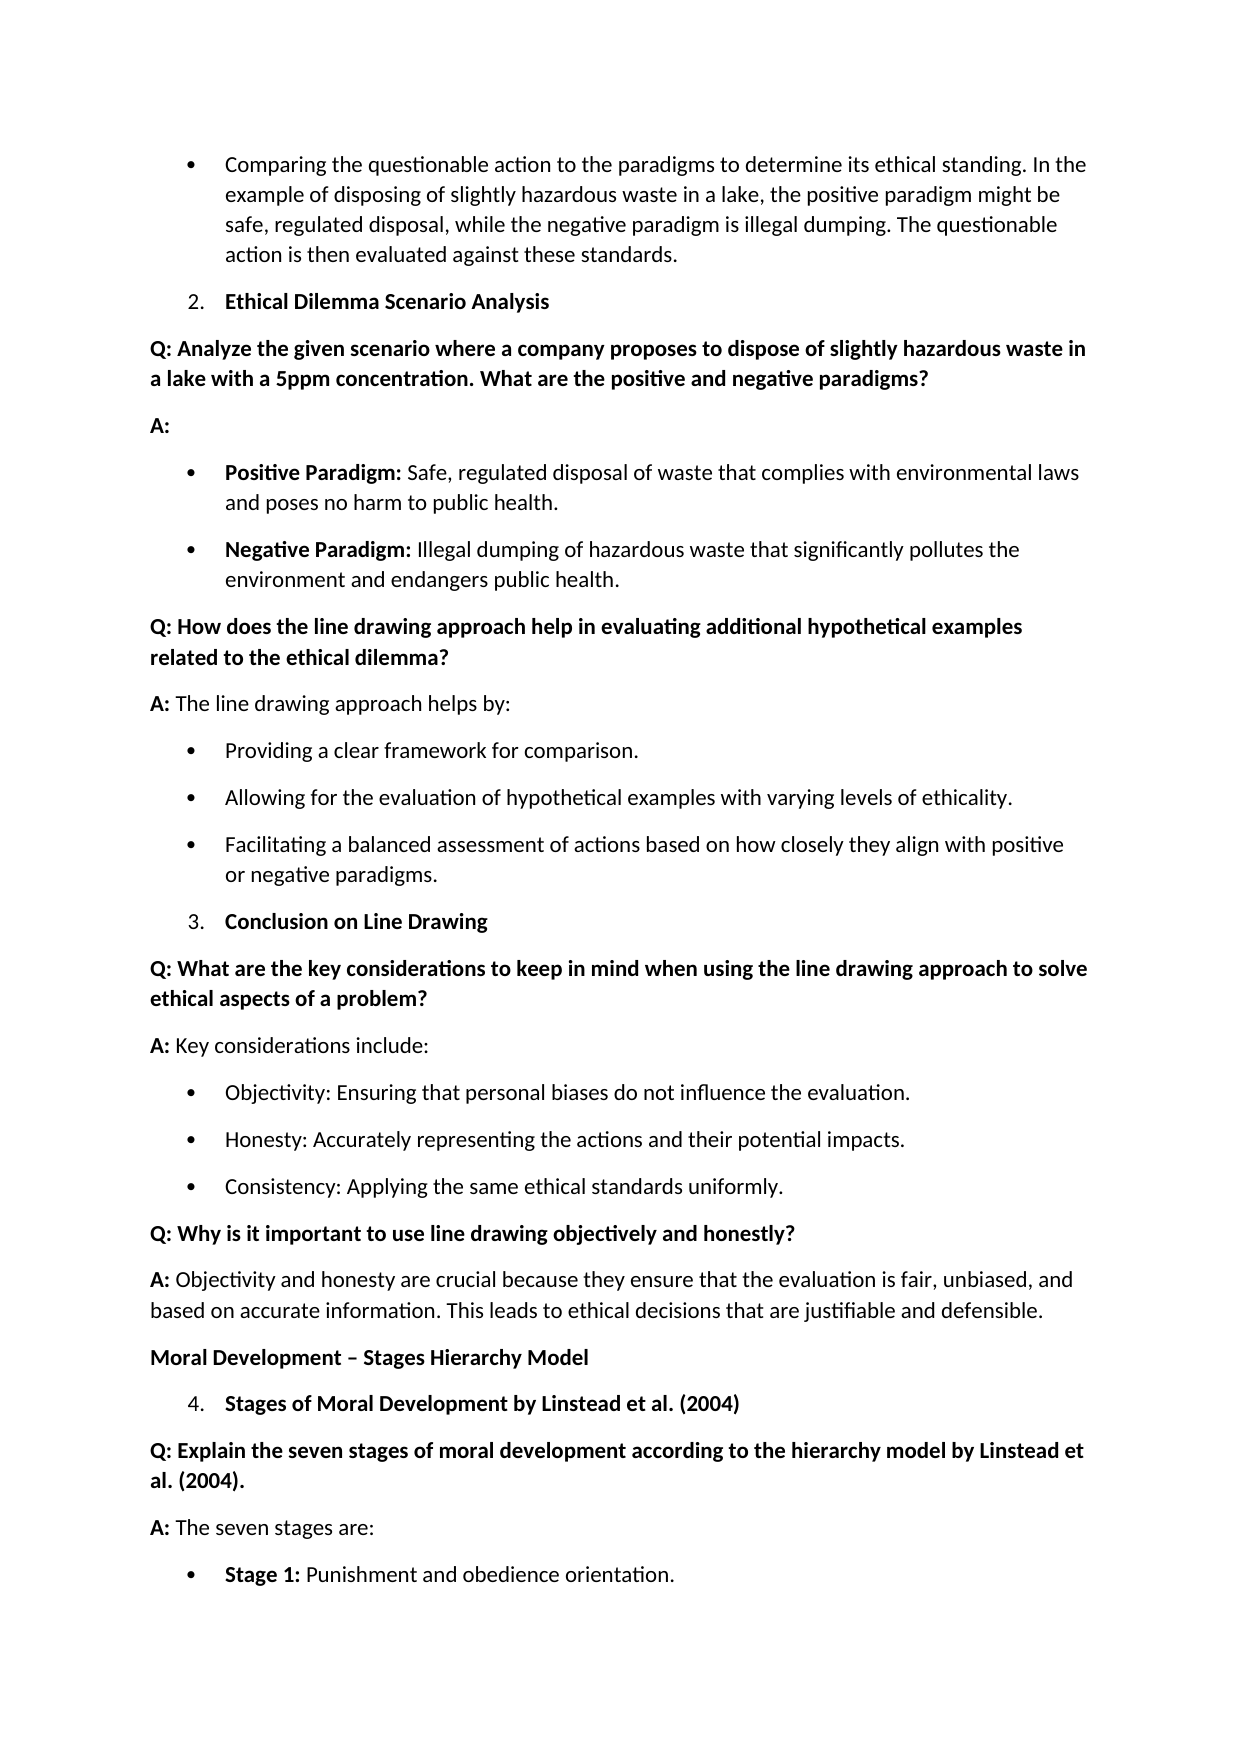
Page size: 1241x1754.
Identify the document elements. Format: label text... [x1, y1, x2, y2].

list Consistency: Applying the same ethical standards uniformly. [187, 1172, 1090, 1200]
text Q: Analyze the given scenario where a company proposes to dispose of slightly hazardous waste in a lake with a 5ppm concentration. What are the positive and negative paradigms? [150, 334, 1090, 393]
list Stage 1: Punishment and obedience orientation. [187, 1560, 1090, 1588]
list Positive Paradigm: Safe, regulated disposal of waste that complies with environmental laws and poses no harm to public health. [187, 458, 1090, 517]
list Stages of Moral Development by Linstead et al. (2004) [187, 1389, 1090, 1418]
text Moral Development – Stages Hierarchy Model [150, 1343, 1090, 1371]
text Q: Explain the seven stages of moral development according to the hierarchy model by Linstead et al. (2004). [150, 1436, 1090, 1495]
list Honesty: Accurately representing the actions and their potential impacts. [187, 1125, 1090, 1153]
text A: [150, 411, 1090, 439]
text A: Key considerations include: [150, 1031, 1090, 1059]
text A: The line drawing approach helps by: [150, 689, 1090, 718]
text A: The seven stages are: [150, 1513, 1090, 1542]
list Objectivity: Ensuring that personal biases do not influence the evaluation. [187, 1078, 1090, 1106]
list Allowing for the evaluation of hypothetical examples with varying levels of ethicality. [187, 783, 1090, 811]
list Facilitating a balanced assessment of actions based on how closely they align with positive or negative paradigms. [187, 830, 1090, 888]
list Conclusion on Line Drawing [187, 907, 1090, 935]
text Q: Why is it important to use line drawing objectively and honestly? [150, 1219, 1090, 1247]
text Q: What are the key considerations to keep in mind when using the line drawing approach to solve ethical aspects of a problem? [150, 954, 1090, 1012]
list Negative Paradigm: Illegal dumping of hazardous waste that significantly pollutes the environment and endangers public health. [187, 535, 1090, 594]
text Q: How does the line drawing approach help in evaluating additional hypothetical examples related to the ethical dilemma? [150, 612, 1090, 671]
text A: Objectivity and honesty are crucial because they ensure that the evaluation is fair, unbiased, and based on accurate information. This leads to ethical decisions that are justifiable and defensible. [150, 1266, 1090, 1324]
list Providing a clear framework for comparison. [187, 736, 1090, 764]
list Comparing the questionable action to the paradigms to determine its ethical standing. In the example of disposing of slightly hazardous waste in a lake, the positive paradigm might be safe, regulated disposal, while the negative paradigm is illegal dumping. The questionable action is then evaluated against these standards. [187, 150, 1090, 269]
list Ethical Dilemma Scenario Analysis [187, 287, 1090, 316]
